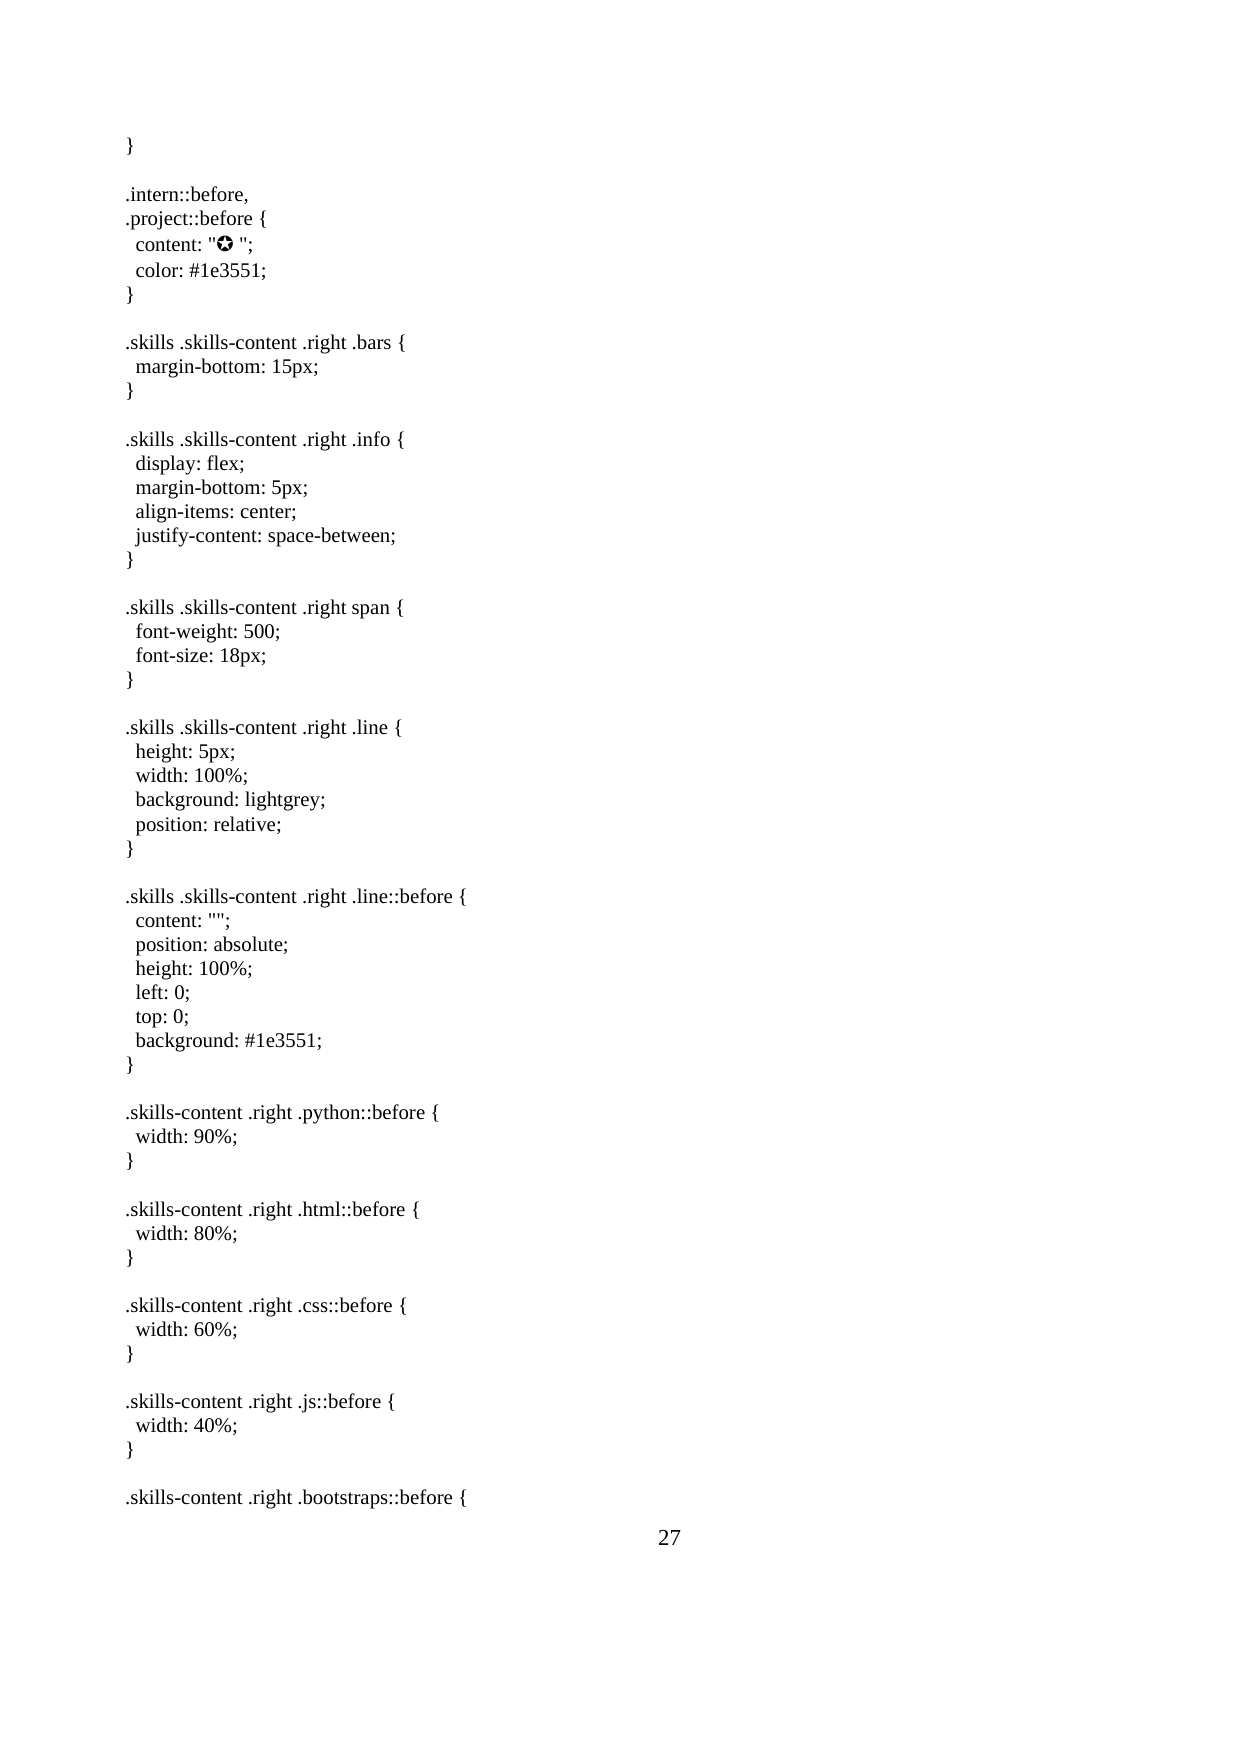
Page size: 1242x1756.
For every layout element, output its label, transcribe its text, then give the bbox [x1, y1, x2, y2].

text position: absolute; [125, 932, 1139, 956]
text .skills .skills-content .right .line { [125, 715, 1139, 739]
text } [125, 133, 1139, 157]
text .skills .skills-content .right .info { [125, 426, 1139, 451]
text } [125, 547, 1139, 571]
text width: 40%; [125, 1413, 1139, 1437]
text .skills-content .right .css::before { [125, 1293, 1139, 1317]
text .skills .skills-content .right span { [125, 595, 1139, 619]
text margin-bottom: 15px; [125, 354, 1139, 378]
text content: ""; [125, 908, 1139, 932]
text background: #1e3551; [125, 1028, 1139, 1052]
text color: #1e3551; [125, 258, 1139, 282]
text background: lightgrey; [125, 787, 1139, 811]
text content: "✪ "; [125, 229, 1139, 258]
text } [125, 667, 1139, 691]
text } [125, 1437, 1139, 1461]
text align-items: center; [125, 499, 1139, 523]
text width: 60%; [125, 1317, 1139, 1341]
text .skills .skills-content .right .bars { [125, 330, 1139, 354]
text } [125, 836, 1139, 859]
text .skills-content .right .html::before { [125, 1196, 1139, 1221]
text font-size: 18px; [125, 643, 1139, 667]
text } [125, 282, 1139, 306]
text } [125, 378, 1139, 402]
text height: 5px; [125, 739, 1139, 763]
text height: 100%; [125, 956, 1139, 980]
text width: 100%; [125, 763, 1139, 787]
text font-weight: 500; [125, 619, 1139, 643]
text .skills-content .right .python::before { [125, 1100, 1139, 1124]
text } [125, 1148, 1139, 1172]
text .skills-content .right .bootstraps::before { [125, 1485, 1139, 1509]
text .skills-content .right .js::before { [125, 1389, 1139, 1413]
text left: 0; [125, 980, 1139, 1004]
text } [125, 1052, 1139, 1076]
text display: flex; [125, 451, 1139, 474]
text width: 80%; [125, 1221, 1139, 1244]
text } [125, 1244, 1139, 1269]
text } [125, 1341, 1139, 1365]
text .skills .skills-content .right .line::before { [125, 884, 1139, 908]
text justify-content: space-between; [125, 523, 1139, 547]
text position: relative; [125, 811, 1139, 836]
text width: 90%; [125, 1124, 1139, 1148]
text top: 0; [125, 1004, 1139, 1028]
text .project::before { [125, 206, 1139, 229]
text .intern::before, [125, 181, 1139, 206]
text margin-bottom: 5px; [125, 474, 1139, 499]
